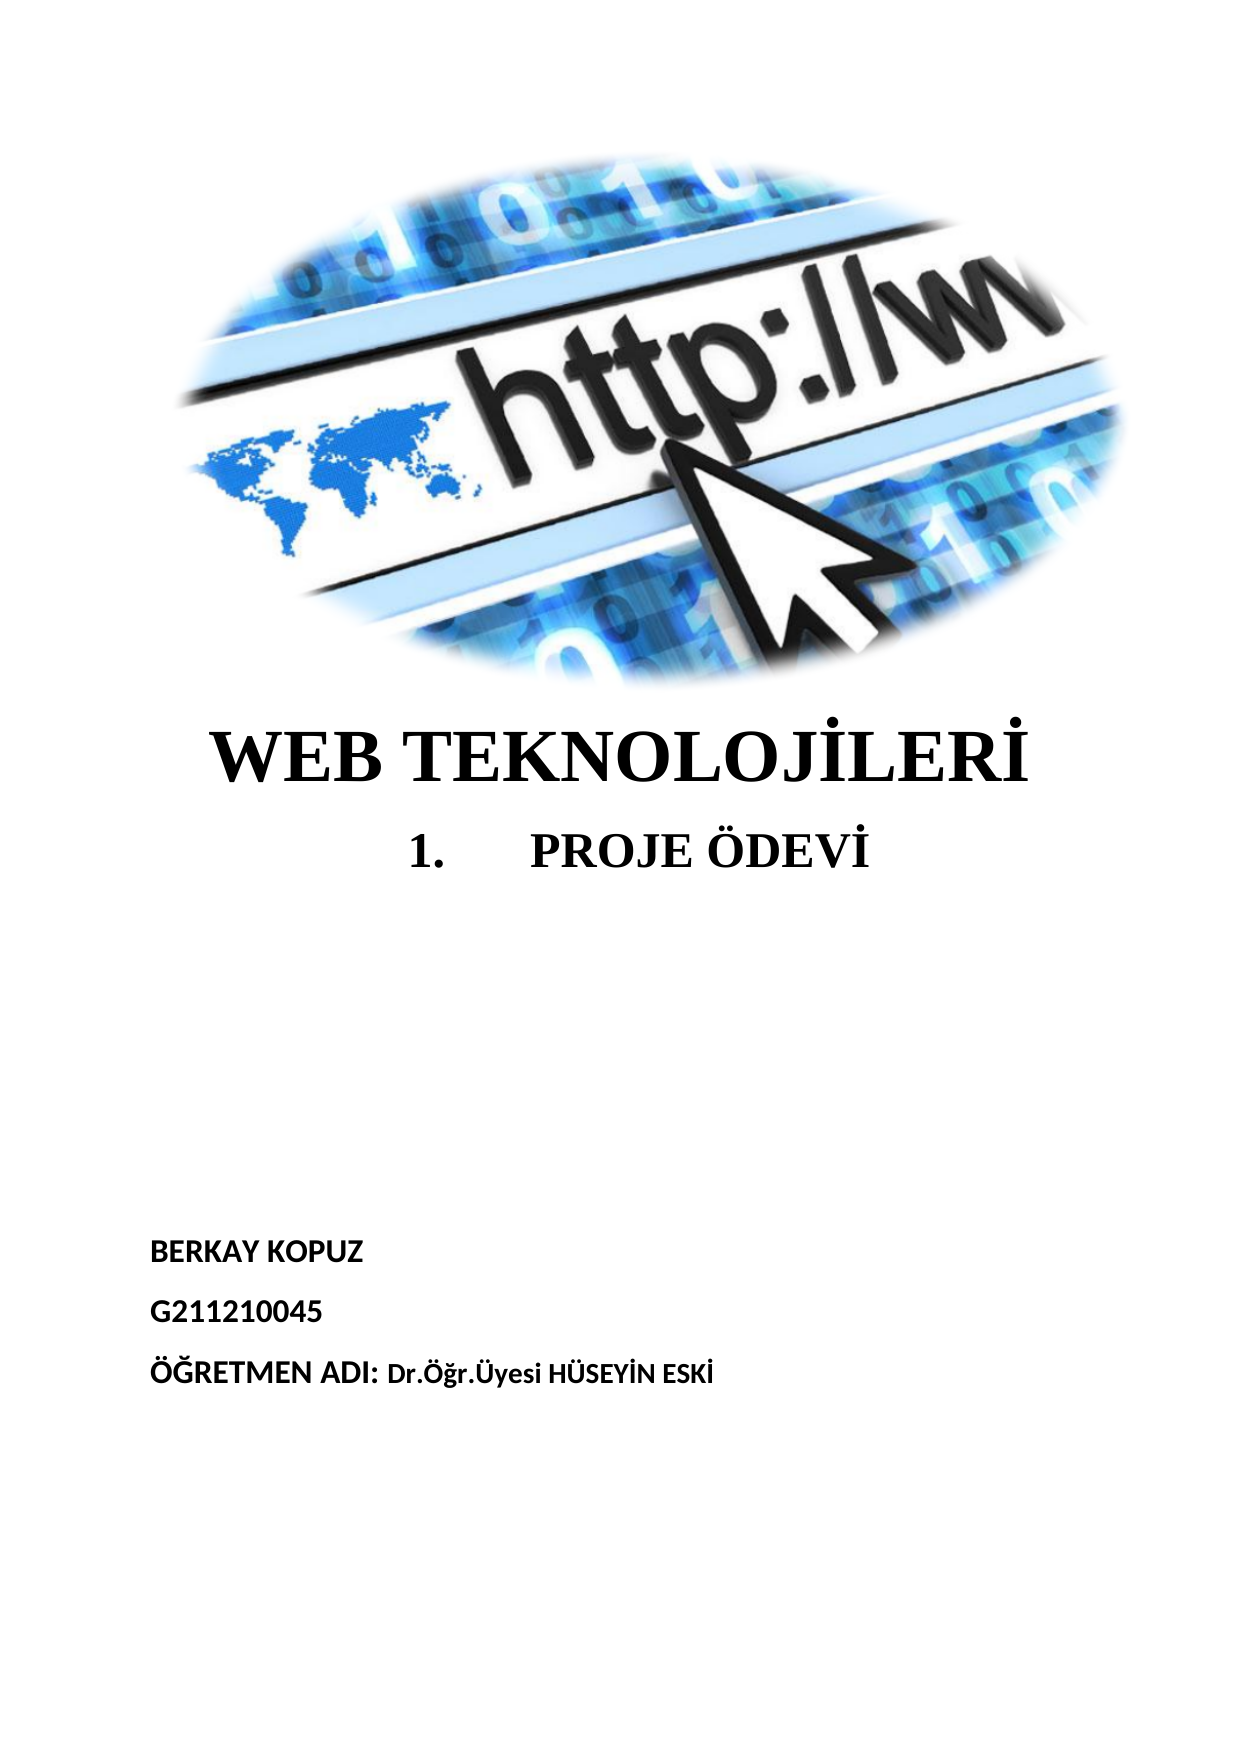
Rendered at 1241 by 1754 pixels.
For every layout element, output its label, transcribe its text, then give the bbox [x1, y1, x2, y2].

text G211210045 [150, 1290, 1090, 1331]
text WEB TEKNOLOJİLERİ [150, 711, 1090, 797]
text ÖĞRETMEN ADI: Dr.Öğr.Üyesi HÜSEYİN ESKİ [150, 1351, 1090, 1392]
text BERKAY KOPUZ [150, 1230, 1090, 1271]
list PROJE ÖDEVİ [187, 821, 1090, 878]
